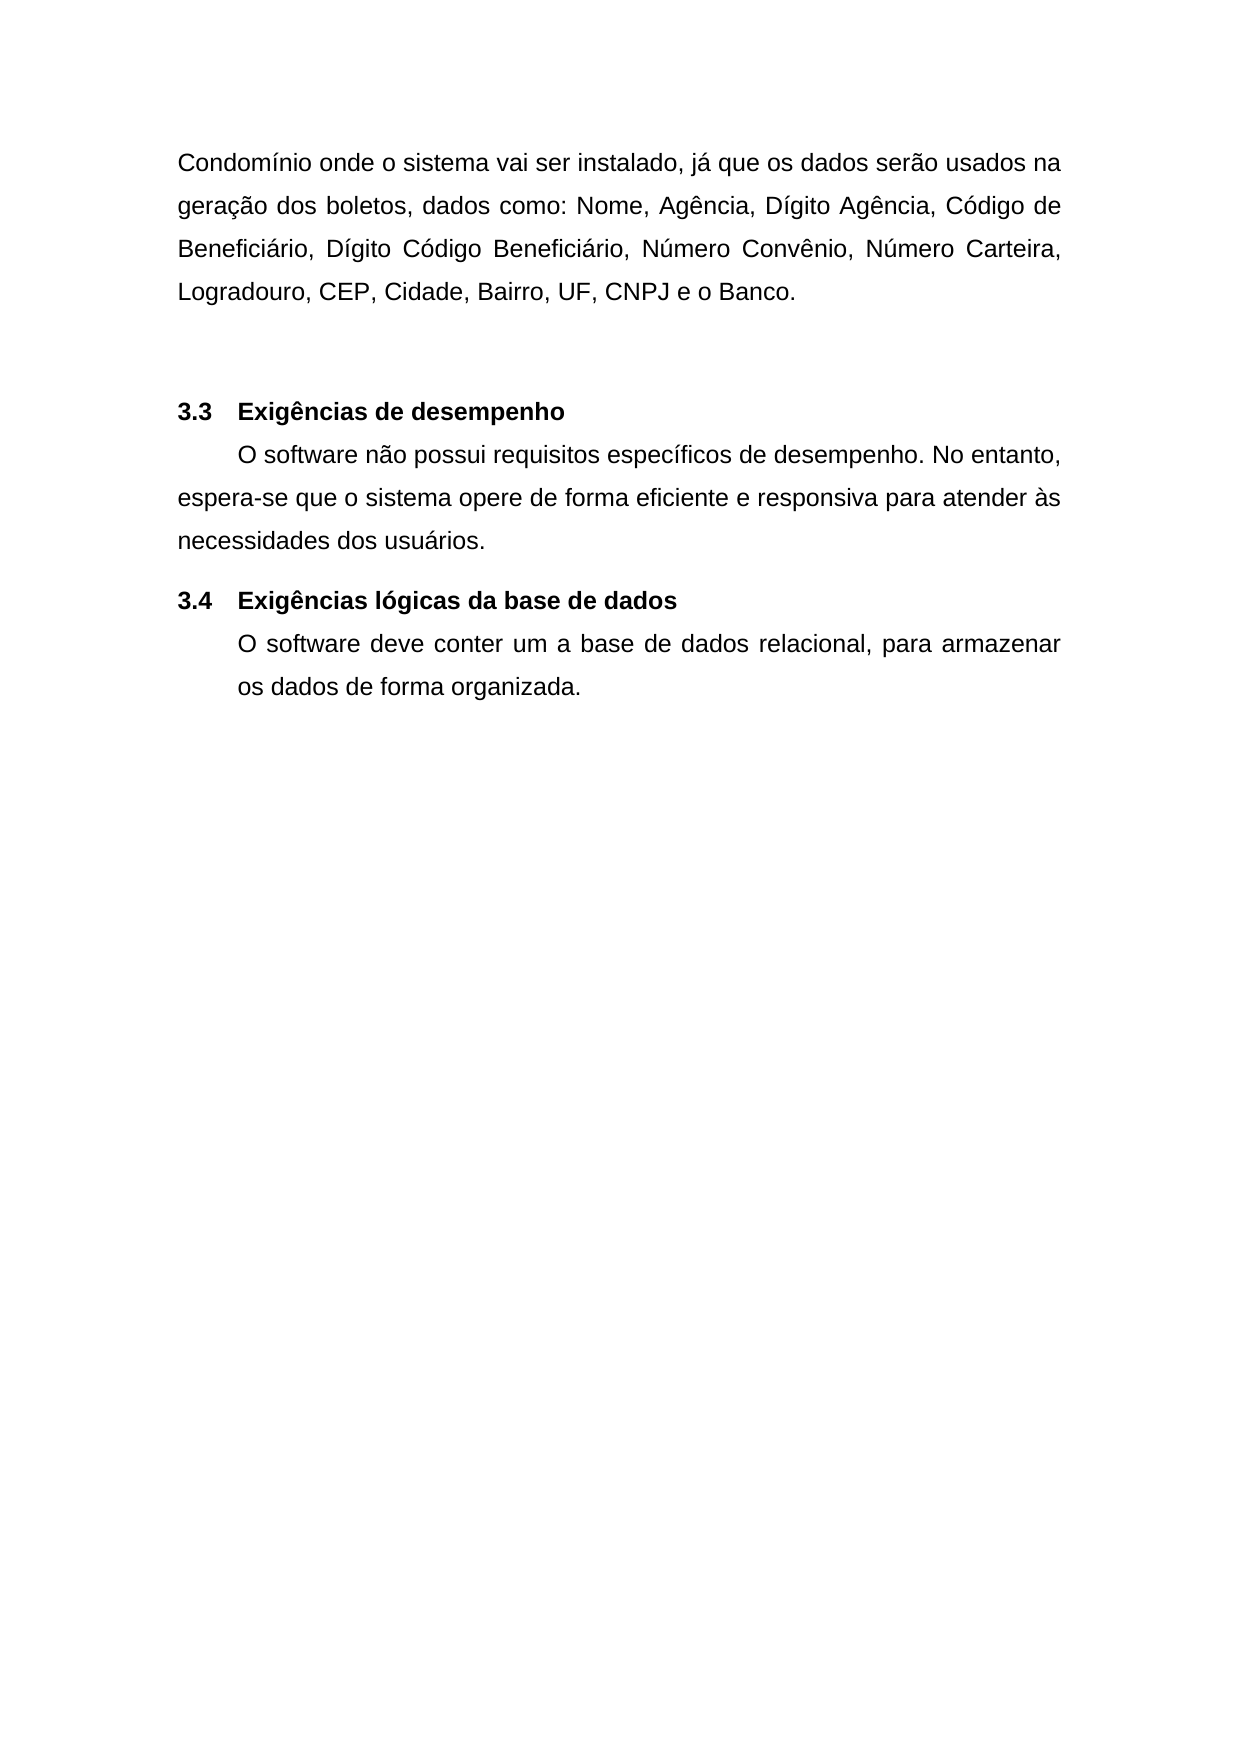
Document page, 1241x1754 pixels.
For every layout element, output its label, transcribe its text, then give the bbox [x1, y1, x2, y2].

subtitle Exigências de desempenho [177, 397, 1063, 425]
text O software deve conter um a base de dados relacional, para armazenar os dados de forma organizada. [237, 629, 1063, 701]
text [177, 148, 1063, 306]
subtitle Exigências lógicas da base de dados [177, 586, 1063, 614]
text O software não possui requisitos específicos de desempenho. No entanto, espera-se que o sistema opere de forma eficiente e responsiva para atender às necessidades dos usuários. [177, 440, 1063, 555]
